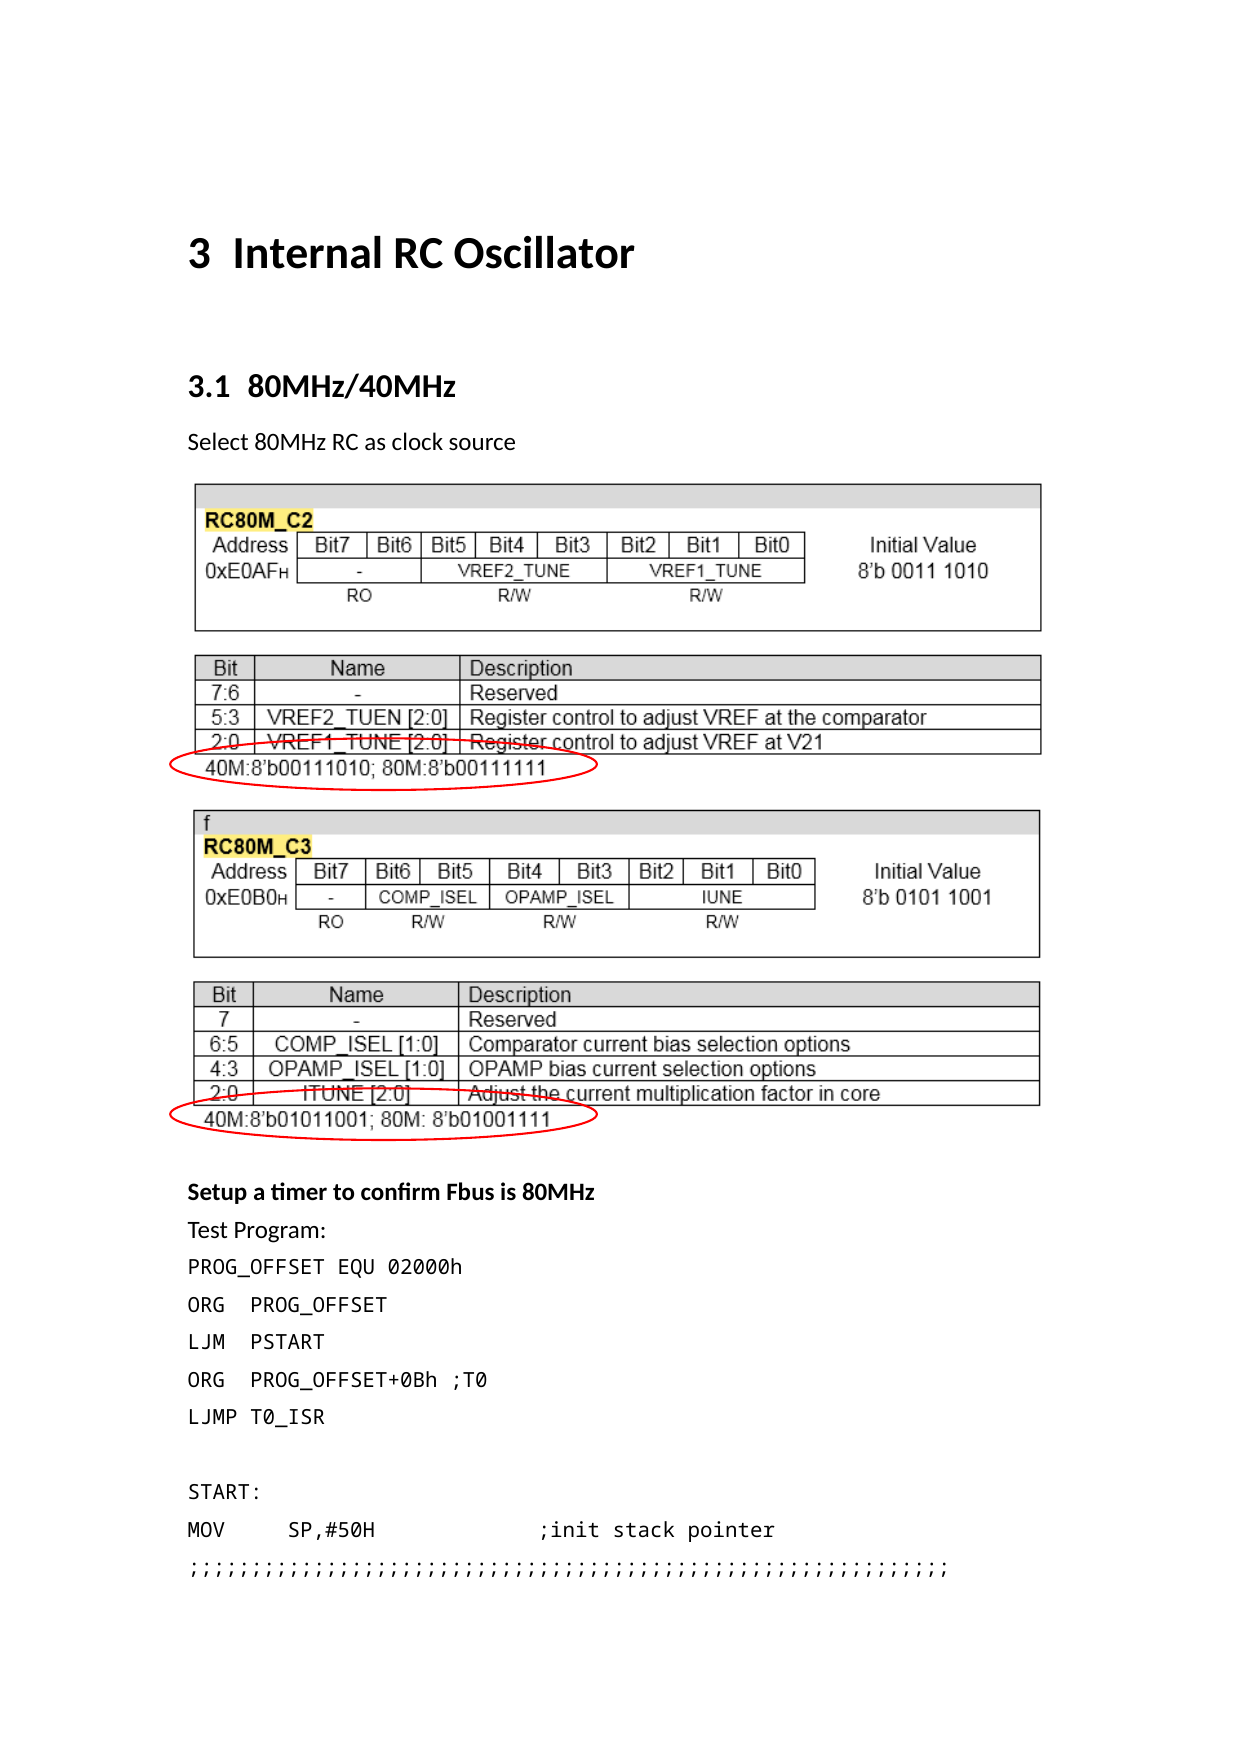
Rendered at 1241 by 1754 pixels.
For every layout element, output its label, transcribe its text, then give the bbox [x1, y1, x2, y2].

text Test Program: [187, 1210, 1053, 1248]
text ;;;;;;;;;;;;;;;;;;;;;;;;;;;;;;;;;;;;;;;;;;;;;;;;;;;;;;;;;;;;; [187, 1548, 1053, 1585]
picture [187, 1126, 246, 1136]
text START: [187, 1473, 1053, 1510]
text ORG PROG_OFFSET+0Bh ;T0 [187, 1360, 1053, 1398]
text PROG_OFFSET EQU 02000h [187, 1248, 1053, 1285]
text Select 80MHz RC as clock source [187, 423, 1053, 460]
subtitle 80MHz/40MHz [187, 348, 1053, 423]
subtitle Internal RC Oscillator [187, 214, 1053, 289]
text LJMP T0_ISR [187, 1398, 1053, 1435]
picture [187, 476, 1052, 782]
text Setup a timer to confirm Fbus is 80MHz [187, 1173, 1053, 1210]
text LJM PSTART [187, 1323, 1053, 1360]
picture [187, 1090, 595, 1136]
picture [187, 797, 1052, 1136]
picture [187, 776, 214, 782]
text ORG PROG_OFFSET [187, 1285, 1053, 1323]
picture [187, 740, 595, 782]
text MOV SP,#50H ;init stack pointer [187, 1510, 1053, 1548]
